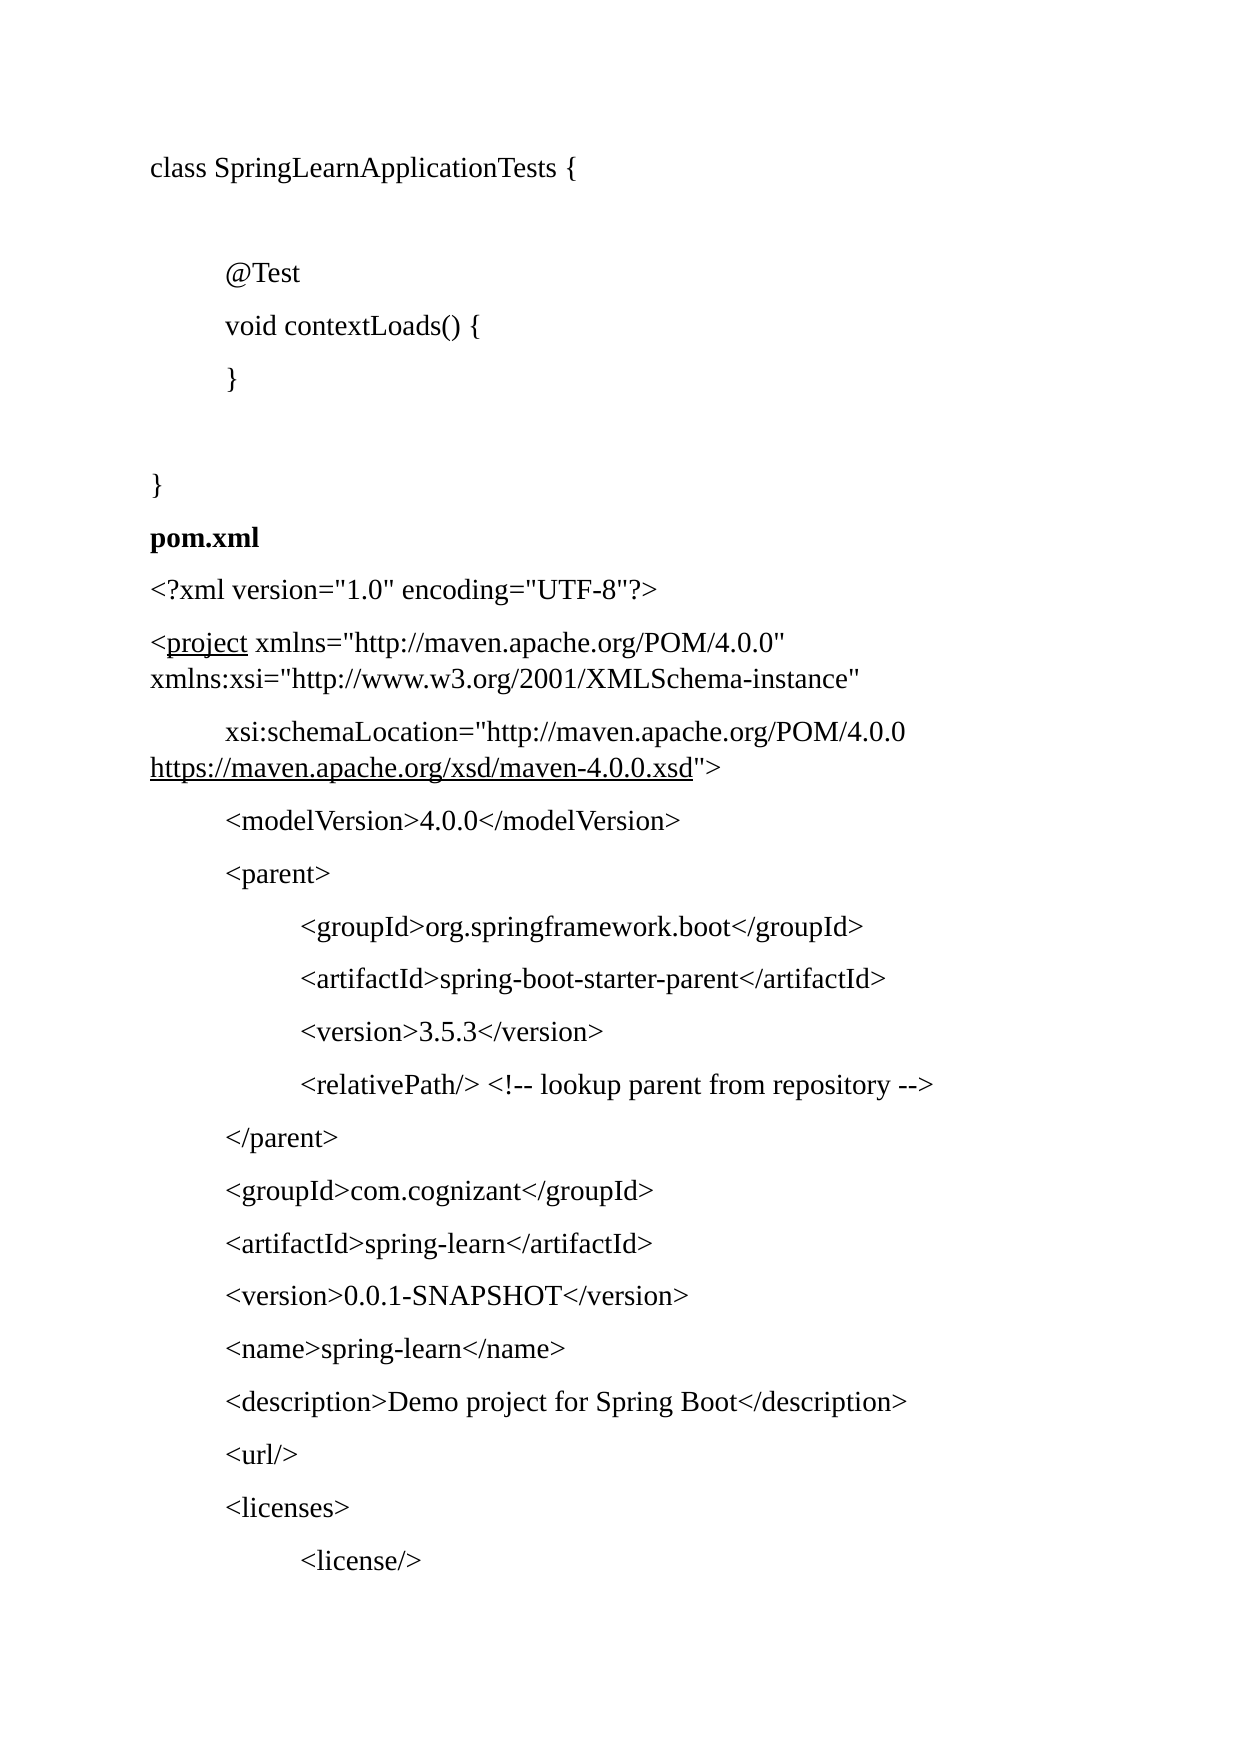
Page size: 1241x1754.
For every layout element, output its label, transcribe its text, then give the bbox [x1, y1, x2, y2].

text xsi:schemaLocation="http://maven.apache.org/POM/4.0.0 https://maven.apache.org/xsd/maven-4.0.0.xsd"> [150, 714, 1090, 784]
text <?xml version="1.0" encoding="UTF-8"?> [150, 572, 1090, 606]
text class SpringLearnApplicationTests { [150, 150, 1090, 183]
text pom.xml [150, 520, 1090, 553]
text } [150, 467, 1090, 500]
text <license/> [150, 1543, 1090, 1576]
text <project xmlns="http://maven.apache.org/POM/4.0.0" xmlns:xsi="http://www.w3.org/2001/XMLSchema-instance" [150, 625, 1090, 695]
text <artifactId>spring-learn</artifactId> [150, 1226, 1090, 1259]
text </parent> [150, 1120, 1090, 1154]
text <parent> [150, 856, 1090, 889]
text <version>3.5.3</version> [150, 1014, 1090, 1048]
text <url/> [150, 1437, 1090, 1471]
text @Test [150, 256, 1090, 289]
text <groupId>com.cognizant</groupId> [150, 1173, 1090, 1206]
text <artifactId>spring-boot-starter-parent</artifactId> [150, 962, 1090, 995]
text <groupId>org.springframework.boot</groupId> [150, 909, 1090, 942]
text <name>spring-learn</name> [150, 1331, 1090, 1365]
text <description>Demo project for Spring Boot</description> [150, 1384, 1090, 1418]
text } [150, 361, 1090, 395]
text void contextLoads() { [150, 308, 1090, 342]
text <relativePath/> <!-- lookup parent from repository --> [150, 1067, 1090, 1101]
text <version>0.0.1-SNAPSHOT</version> [150, 1278, 1090, 1312]
text <modelVersion>4.0.0</modelVersion> [150, 803, 1090, 837]
text <licenses> [150, 1490, 1090, 1523]
